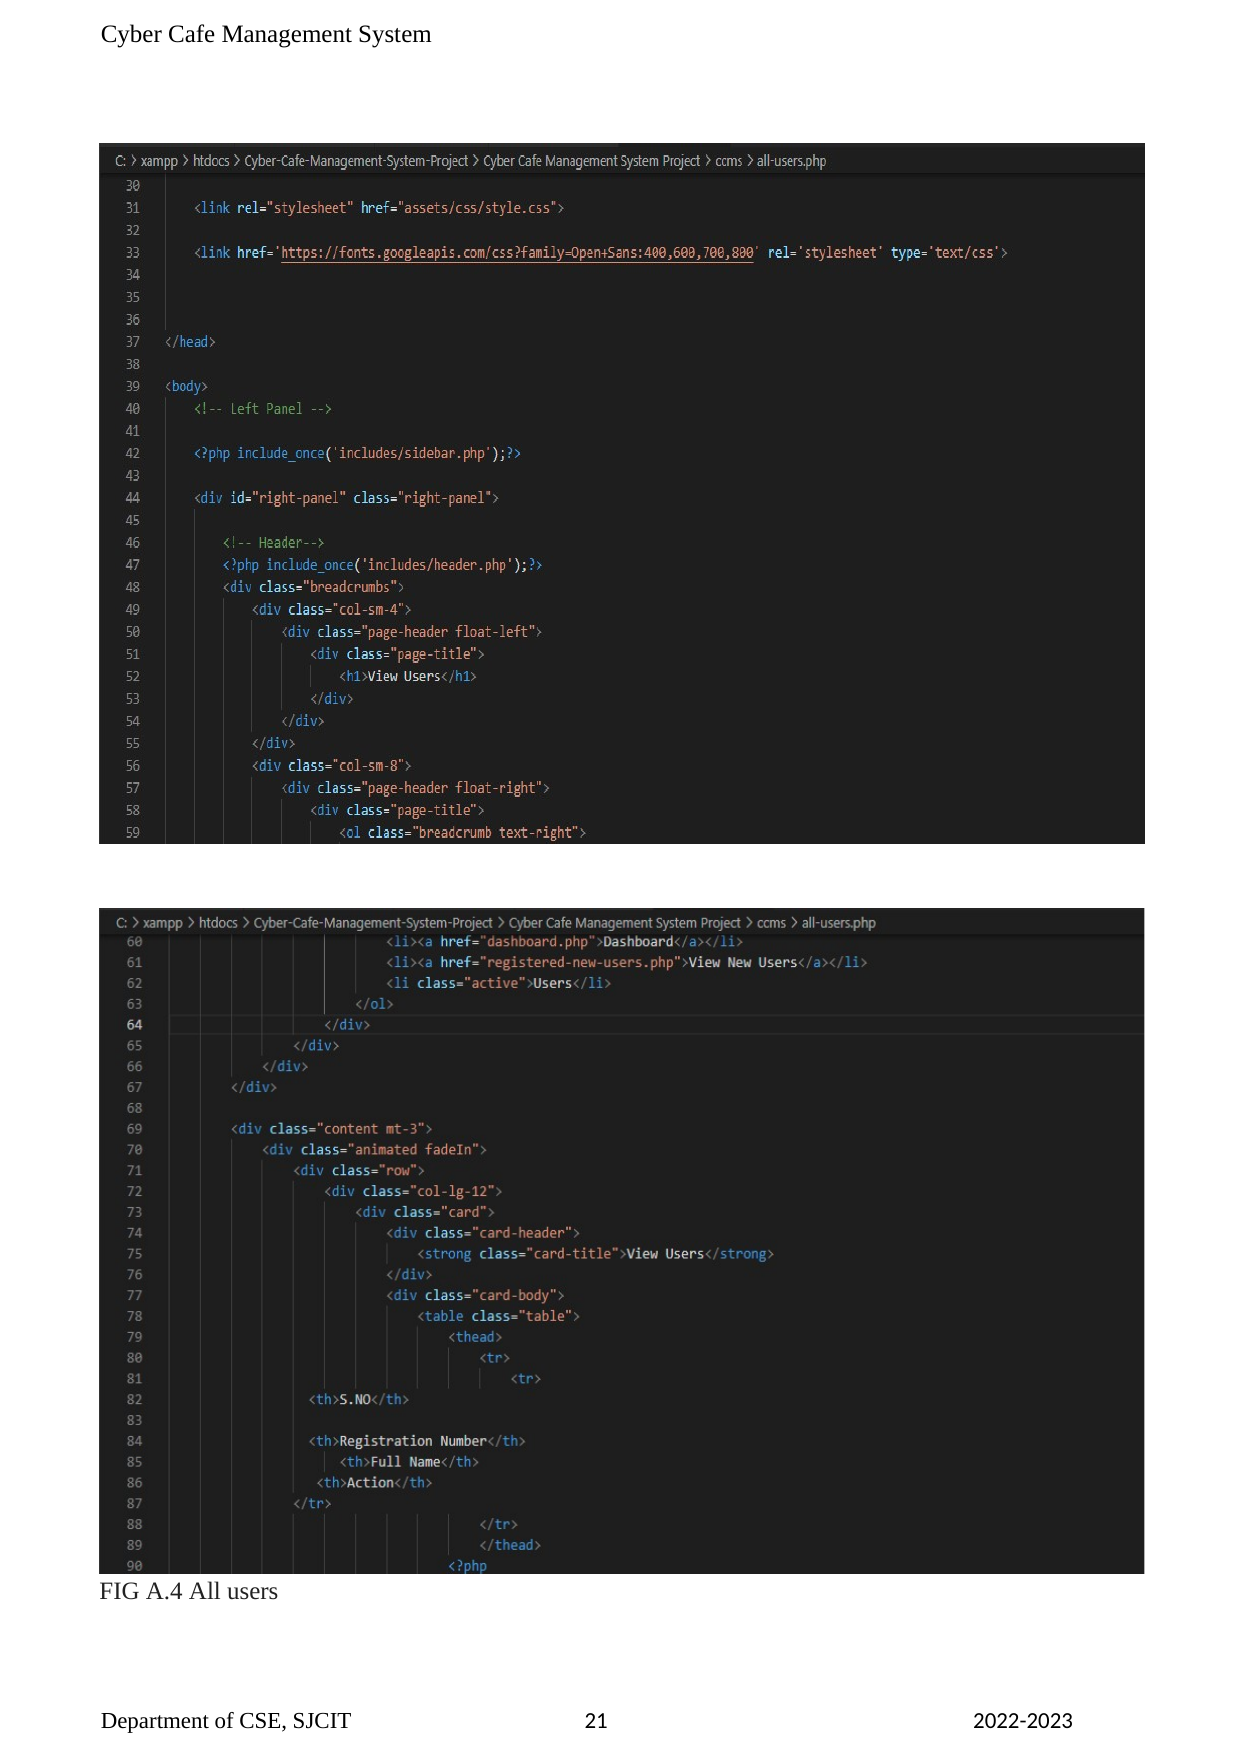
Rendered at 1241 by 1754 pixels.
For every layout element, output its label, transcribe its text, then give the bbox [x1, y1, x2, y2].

text FIG A.4 All users [99, 1576, 1102, 1605]
picture [99, 143, 1145, 844]
picture [99, 908, 1145, 1574]
